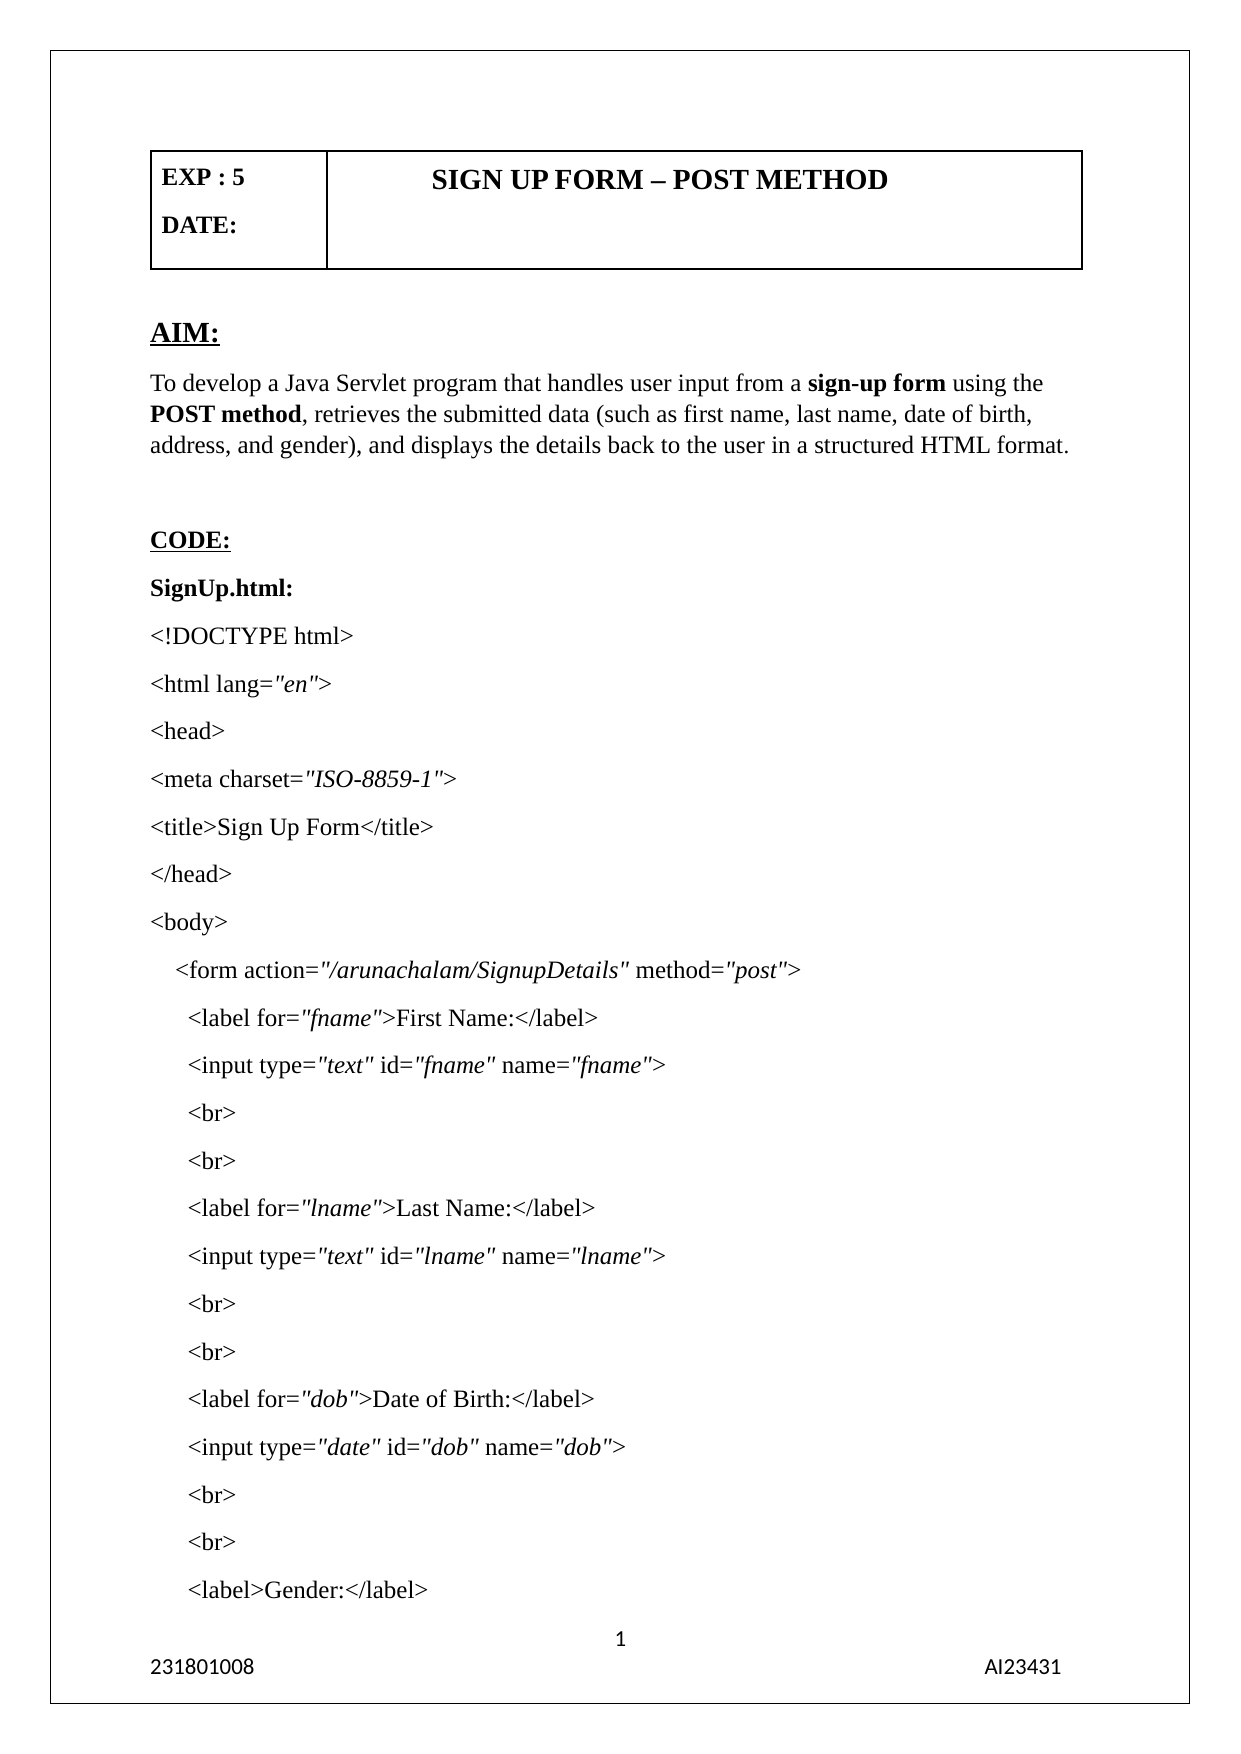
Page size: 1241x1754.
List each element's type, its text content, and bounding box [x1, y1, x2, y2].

text </head> [150, 859, 1090, 888]
text To develop a Java Servlet program that handles user input from a sign-up form using the POST method, retrieves the submitted data (such as first name, last name, date of birth, address, and gender), and displays the details back to the user in a structured HTML format. [150, 368, 1090, 459]
text <!DOCTYPE html> [150, 621, 1090, 650]
text <label for="lname">Last Name:</label> [150, 1193, 1090, 1222]
text <title>Sign Up Form</title> [150, 812, 1090, 841]
table_header SIGN UP FORM – POST METHOD [328, 152, 1081, 268]
text <input type="date" id="dob" name="dob"> [150, 1432, 1090, 1461]
text <br> [150, 1527, 1090, 1556]
text <br> [150, 1146, 1090, 1174]
text <form action="/arunachalam/SignupDetails" method="post"> [150, 955, 1090, 984]
text <body> [150, 907, 1090, 936]
text <input type="text" id="lname" name="lname"> [150, 1241, 1090, 1270]
text <br> [150, 1337, 1090, 1365]
text AIM: [150, 315, 1090, 349]
text SignUp.html: [150, 573, 1090, 602]
text <html lang="en"> [150, 669, 1090, 697]
text <br> [150, 1098, 1090, 1127]
text <label for="dob">Date of Birth:</label> [150, 1384, 1090, 1413]
text <meta charset="ISO-8859-1"> [150, 764, 1090, 793]
text <br> [150, 1480, 1090, 1508]
text <label>Gender:</label> [150, 1575, 1090, 1604]
text CODE: [150, 526, 1090, 554]
text <head> [150, 716, 1090, 745]
text <input type="text" id="fname" name="fname"> [150, 1050, 1090, 1079]
text <br> [150, 1289, 1090, 1318]
table_header EXP : 5 DATE: [152, 152, 326, 268]
text <label for="fname">First Name:</label> [150, 1003, 1090, 1031]
